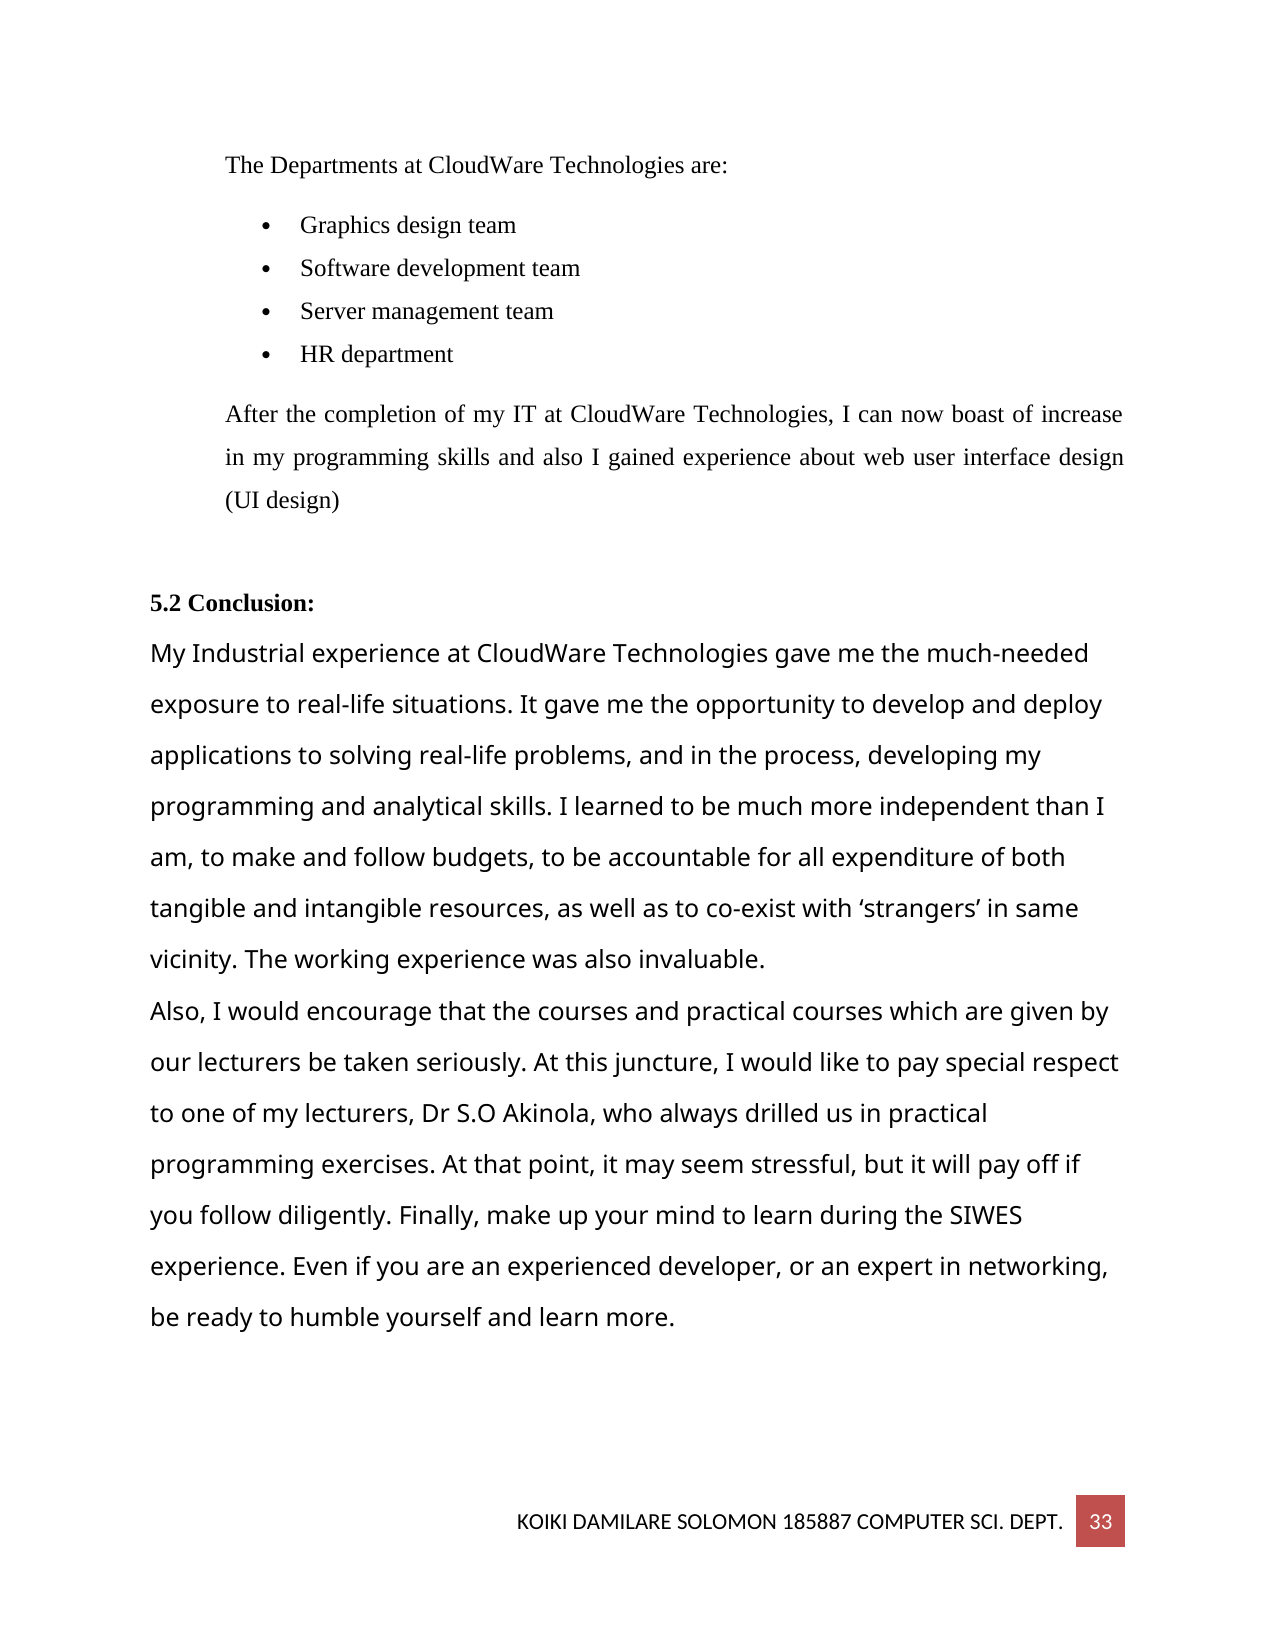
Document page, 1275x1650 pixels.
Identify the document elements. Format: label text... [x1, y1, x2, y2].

text The Departments at CloudWare Technologies are: [225, 150, 1125, 179]
list Software development team [262, 253, 1125, 282]
list HR department [262, 339, 1125, 368]
text Also, I would encourage that the courses and practical courses which are given by our lecturers be taken seriously. At this juncture, I would like to pay special respect to one of my lecturers, Dr S.O Akinola, who always drilled us in practical programming exercises. At that point, it may seem stressful, but it will pay off if you follow diligently. Finally, make up your mind to learn during the SIWES experience. Even if you are an experienced developer, or an expert in networking, be ready to humble yourself and learn more. [150, 993, 1125, 1333]
text 5.2 Conclusion: [150, 588, 1125, 617]
text After the completion of my IT at CloudWare Technologies, I can now boast of increase in my programming skills and also I gained experience about web user interface design (UI design) [225, 399, 1125, 514]
list Graphics design team [262, 210, 1125, 238]
text My Industrial experience at CloudWare Technologies gave me the much-needed exposure to real-life situations. It gave me the opportunity to develop and deploy applications to solving real-life problems, and in the process, developing my programming and analytical skills. I learned to be much more independent than I am, to make and follow budgets, to be accountable for all expenditure of both tangible and intangible resources, as well as to co-exist with ‘strangers’ in same vicinity. The working experience was also invaluable. [150, 636, 1125, 976]
list Server management team [262, 296, 1125, 325]
